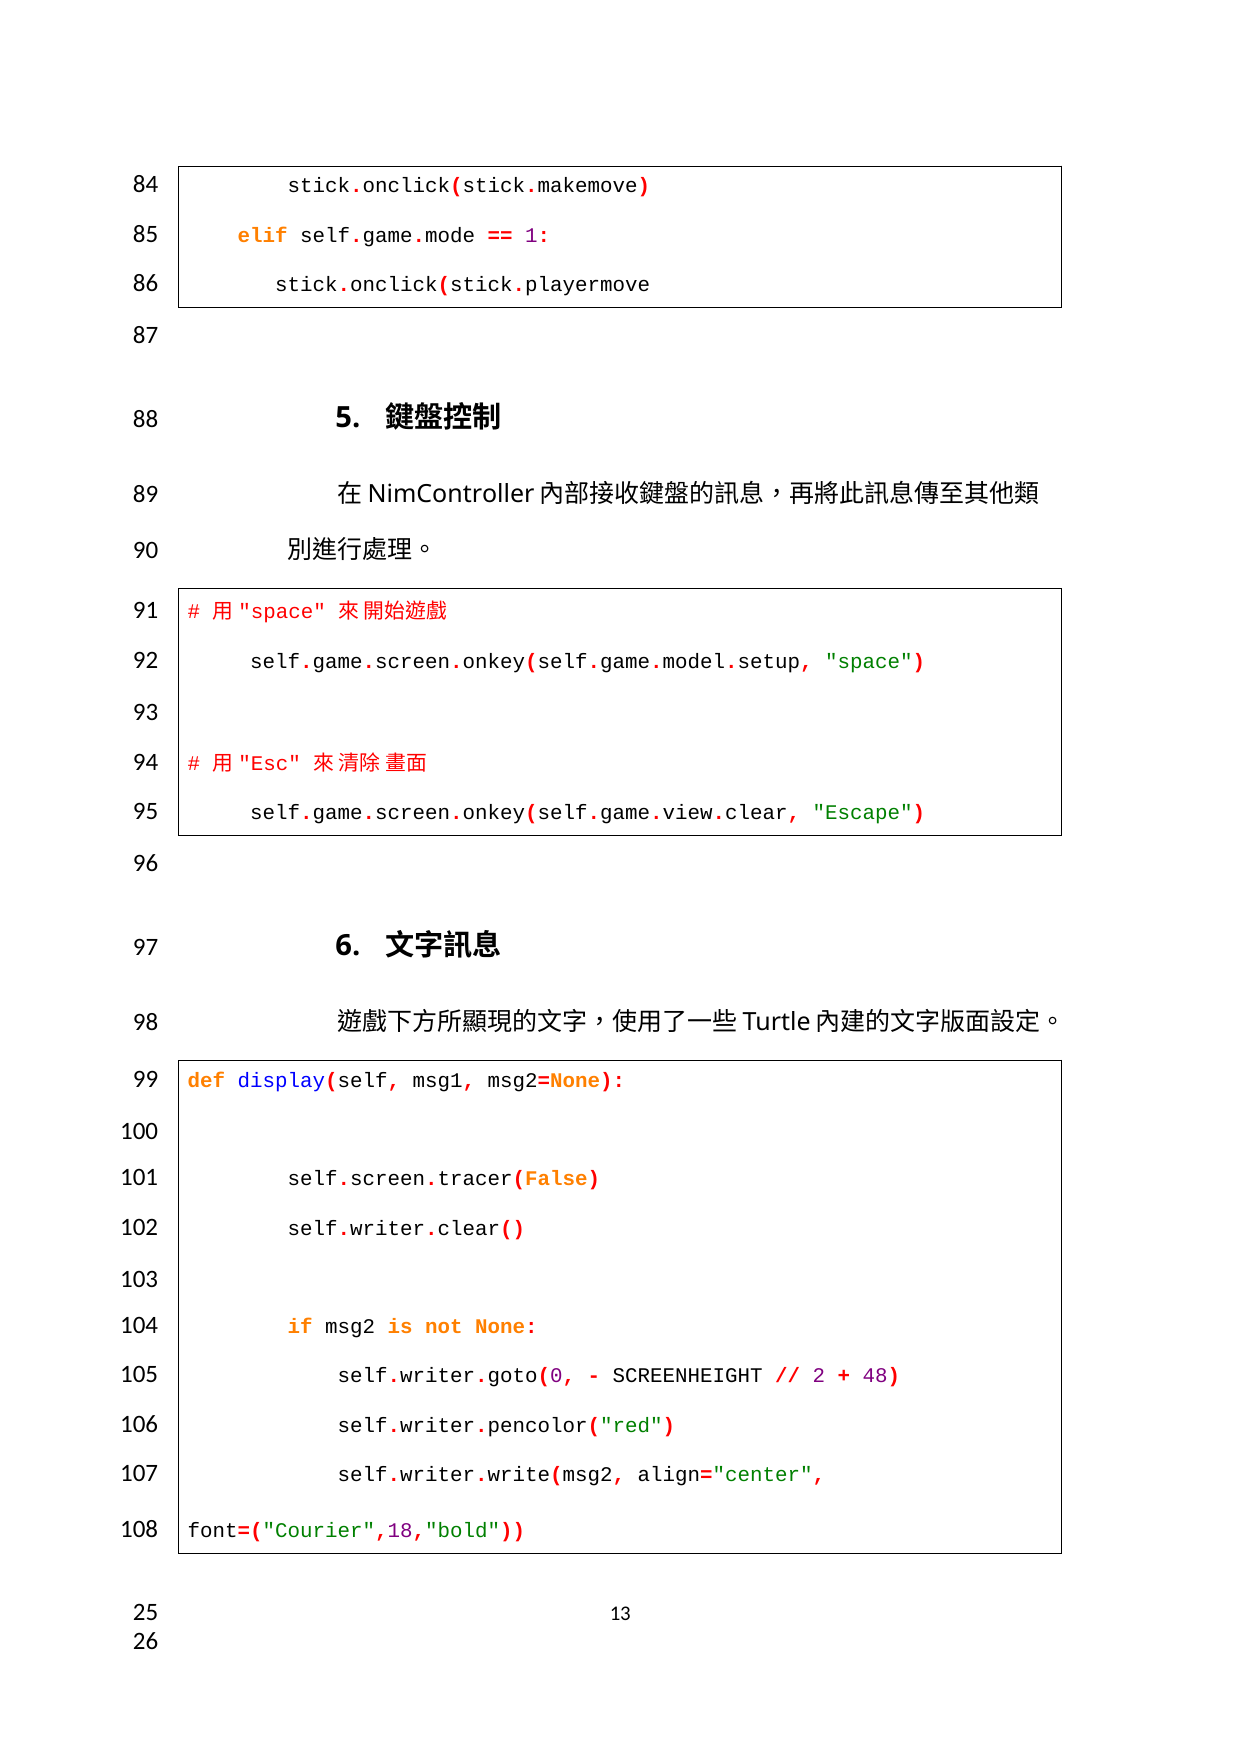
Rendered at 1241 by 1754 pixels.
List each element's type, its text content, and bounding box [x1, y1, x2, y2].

list 文字訊息 [335, 905, 1053, 980]
list self.writer.pencolor("red") [179, 1404, 1061, 1445]
list self.writer.goto(0, - SCREENHEIGHT // 2 + 48) [179, 1355, 1061, 1396]
list 鍵盤控制 [335, 377, 1053, 452]
text self.game.screen.onkey(self.game.view.clear, "Escape") [179, 792, 1061, 835]
list def display(self, msg1, msg2=None): [179, 1061, 1061, 1100]
list self.writer.clear() [179, 1207, 1061, 1248]
text self.game.screen.onkey(self.game.model.setup, "space") [179, 641, 1061, 681]
text # 用 "Esc" 來 清除 畫面 [179, 739, 1061, 780]
list 在NimController內部接收鍵盤的訊息，再將此訊息傳至其他類別進行處理。 [287, 473, 1053, 567]
text stick.onclick(stick.playermove [179, 264, 1061, 307]
list stick.onclick(stick.makemove) [179, 167, 1061, 206]
text # 用 "space" 來 開始遊戲 [179, 589, 1061, 629]
list if msg2 is not None: [179, 1306, 1061, 1347]
text 遊戲下方所顯現的文字，使用了一些Turtle內建的文字版面設定。 [287, 1001, 1053, 1038]
list self.writer.write(msg2, align="center", font=("Courier",18,"bold")) [179, 1454, 1061, 1553]
list elif self.game.mode == 1: [179, 215, 1061, 255]
list self.screen.tracer(False) [179, 1158, 1061, 1199]
